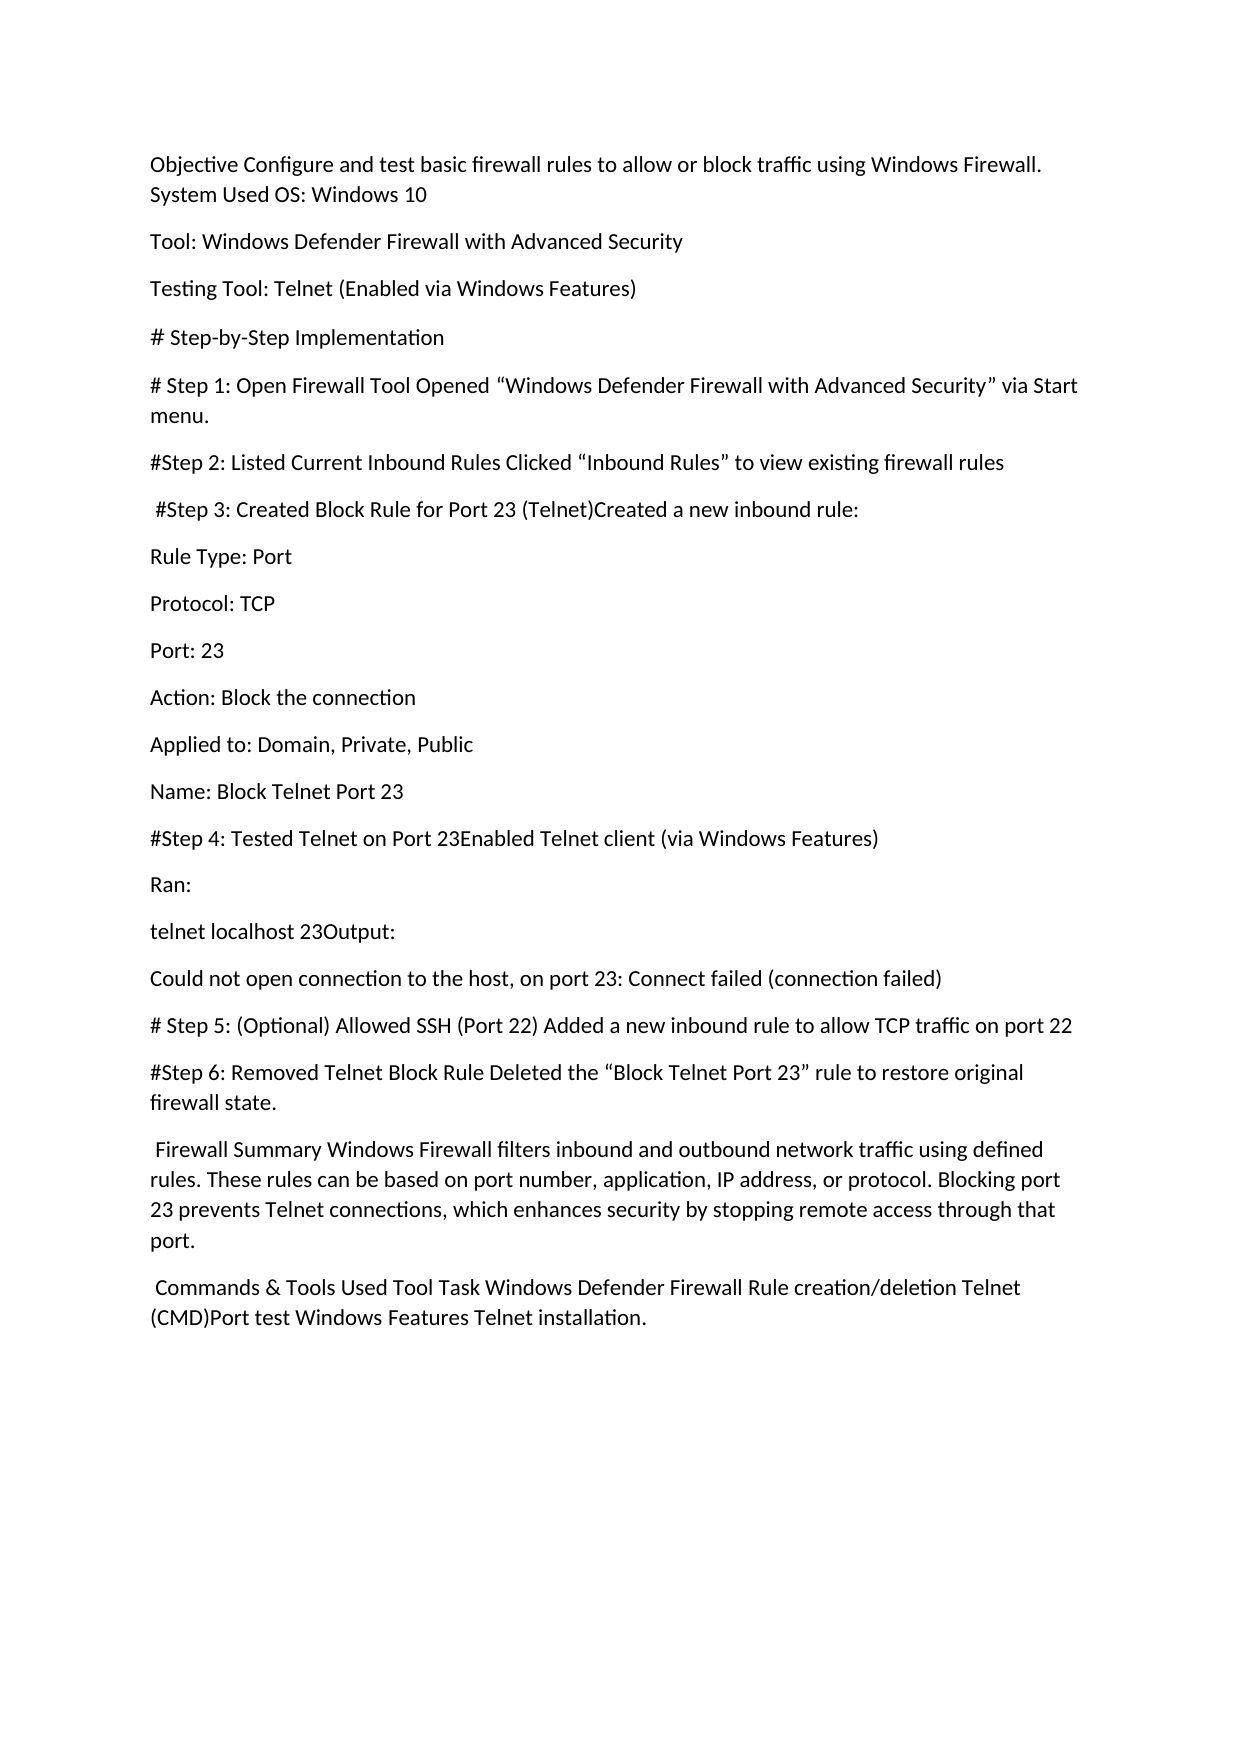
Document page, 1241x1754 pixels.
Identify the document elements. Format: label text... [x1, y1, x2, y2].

text # Step-by-Step Implementation [150, 321, 1090, 352]
text Action: Block the connection [150, 683, 1090, 711]
text Commands & Tools Used Tool Task Windows Defender Firewall Rule creation/deletion Telnet (CMD)Port test Windows Features Telnet installation. [150, 1273, 1090, 1331]
text #Step 4: Tested Telnet on Port 23Enabled Telnet client (via Windows Features) [150, 824, 1090, 852]
text #Step 3: Created Block Rule for Port 23 (Telnet)Created a new inbound rule: [150, 496, 1090, 523]
text telnet localhost 23Output: [150, 917, 1090, 945]
text #Step 2: Listed Current Inbound Rules Clicked “Inbound Rules” to view existing firewall rules [150, 448, 1090, 476]
text #Step 6: Removed Telnet Block Rule Deleted the “Block Telnet Port 23” rule to restore original firewall state. [150, 1058, 1090, 1116]
text # Step 5: (Optional) Allowed SSH (Port 22) Added a new inbound rule to allow TCP traffic on port 22 [150, 1011, 1090, 1039]
text Protocol: TCP [150, 589, 1090, 617]
text # Step 1: Open Firewall Tool Opened “Windows Defender Firewall with Advanced Security” via Start menu. [150, 371, 1090, 429]
text Port: 23 [150, 636, 1090, 664]
text Name: Block Telnet Port 23 [150, 777, 1090, 805]
text Firewall Summary Windows Firewall filters inbound and outbound network traffic using defined rules. These rules can be based on port number, application, IP address, or protocol. Blocking port 23 prevents Telnet connections, which enhances security by stopping remote access through that port. [150, 1135, 1090, 1254]
text Objective Configure and test basic firewall rules to allow or block traffic using Windows Firewall. System Used OS: Windows 10 [150, 150, 1090, 208]
text Applied to: Domain, Private, Public [150, 730, 1090, 758]
text Could not open connection to the host, on port 23: Connect failed (connection failed) [150, 964, 1090, 992]
text Tool: Windows Defender Firewall with Advanced Security [150, 227, 1090, 255]
text Testing Tool: Telnet (Enabled via Windows Features) [150, 274, 1090, 302]
text Ran: [150, 871, 1090, 898]
text Rule Type: Port [150, 542, 1090, 570]
